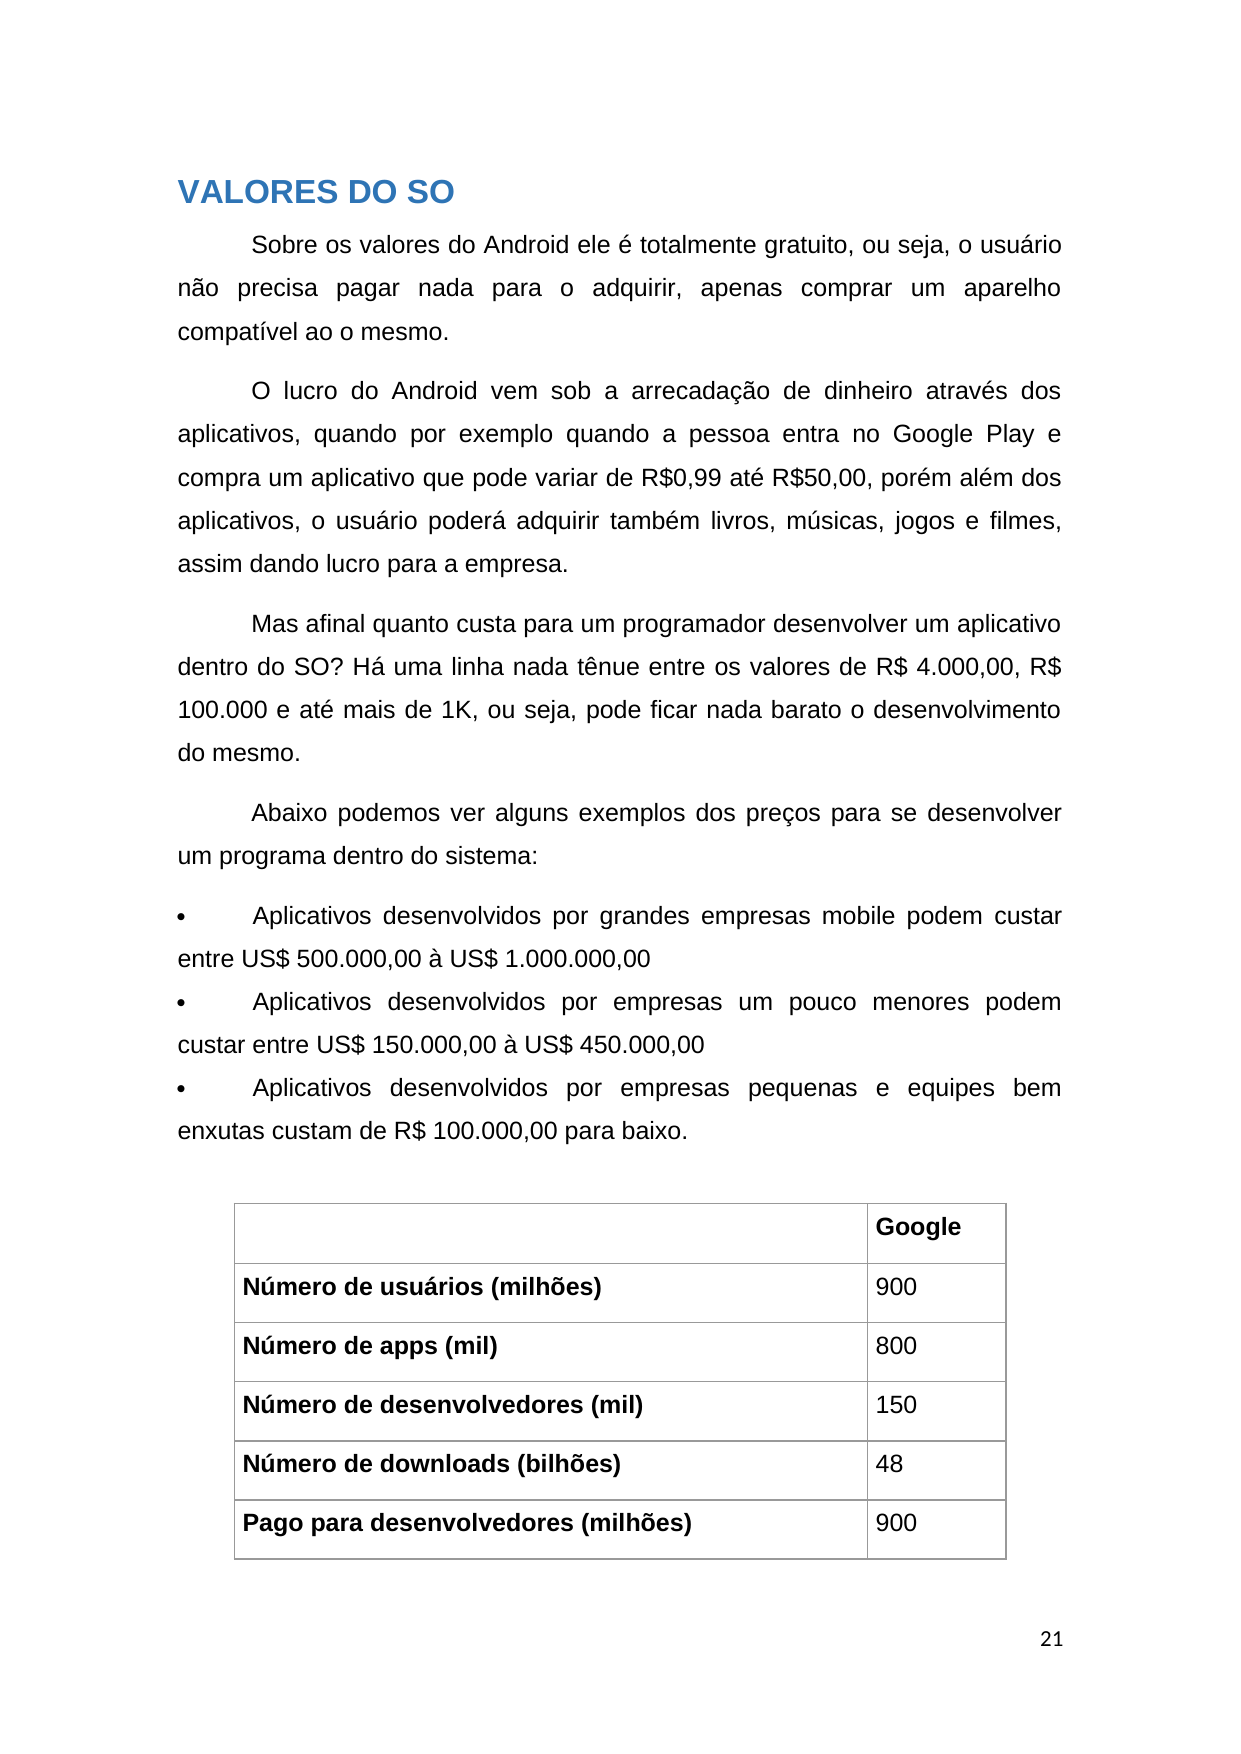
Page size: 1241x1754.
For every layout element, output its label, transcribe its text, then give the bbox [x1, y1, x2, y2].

table_cell 900 [868, 1501, 1005, 1558]
table_cell 150 [868, 1382, 1005, 1440]
table_cell Número de downloads (bilhões) [235, 1442, 867, 1499]
text Mas afinal quanto custa para um programador desenvolver um aplicativo dentro do SO? Há uma linha nada tênue entre os valores de R$ 4.000,00, R$ 100.000 e até mais de 1K, ou seja, pode ficar nada barato o desenvolvimento do mesmo. [177, 608, 1063, 695]
text Mas afinal quanto custa para um programador desenvolver um aplicativo dentro do SO? Há uma linha nada tênue entre os valores de R$ 4.000,00, R$ 100.000 e até mais de 1K, ou seja, pode ficar nada barato o desenvolvimento do mesmo. [177, 723, 1063, 767]
table_cell Número de desenvolvedores (mil) [235, 1382, 867, 1440]
table_cell Número de apps (mil) [235, 1323, 867, 1381]
table_cell Número de usuários (milhões) [235, 1264, 867, 1322]
table_cell 48 [868, 1442, 1005, 1499]
table_cell Pago para desenvolvedores (milhões) [235, 1501, 867, 1558]
text O lucro do Android vem sob a arrecadação de dinheiro através dos aplicativos, quando por exemplo quando a pessoa entra no Google Play e compra um aplicativo que pode variar de R$0,99 até R$50,00, porém além dos aplicativos, o usuário poderá adquirir também livros, músicas, jogos e filmes, assim dando lucro para a empresa. [177, 376, 1063, 577]
subtitle VALORES DO SO [177, 173, 1063, 211]
text Sobre os valores do Android ele é totalmente gratuito, ou seja, o usuário não precisa pagar nada para o adquirir, apenas comprar um aparelho compatível ao o mesmo. [177, 230, 1063, 345]
table_header Google [868, 1204, 1005, 1263]
text Abaixo podemos ver alguns exemplos dos preços para se desenvolver um programa dentro do sistema: [177, 798, 1063, 869]
table_cell 900 [868, 1264, 1005, 1322]
list Aplicativos desenvolvidos por grandes empresas mobile podem custar entre US$ 500.000,00 à US$ 1.000.000,00 [177, 901, 1063, 972]
list Aplicativos desenvolvidos por empresas pequenas e equipes bem enxutas custam de R$ 100.000,00 para baixo. [177, 1073, 1063, 1145]
table_header [235, 1204, 867, 1263]
list Aplicativos desenvolvidos por empresas um pouco menores podem custar entre US$ 150.000,00 à US$ 450.000,00 [177, 987, 1063, 1059]
table_cell 800 [868, 1323, 1005, 1381]
